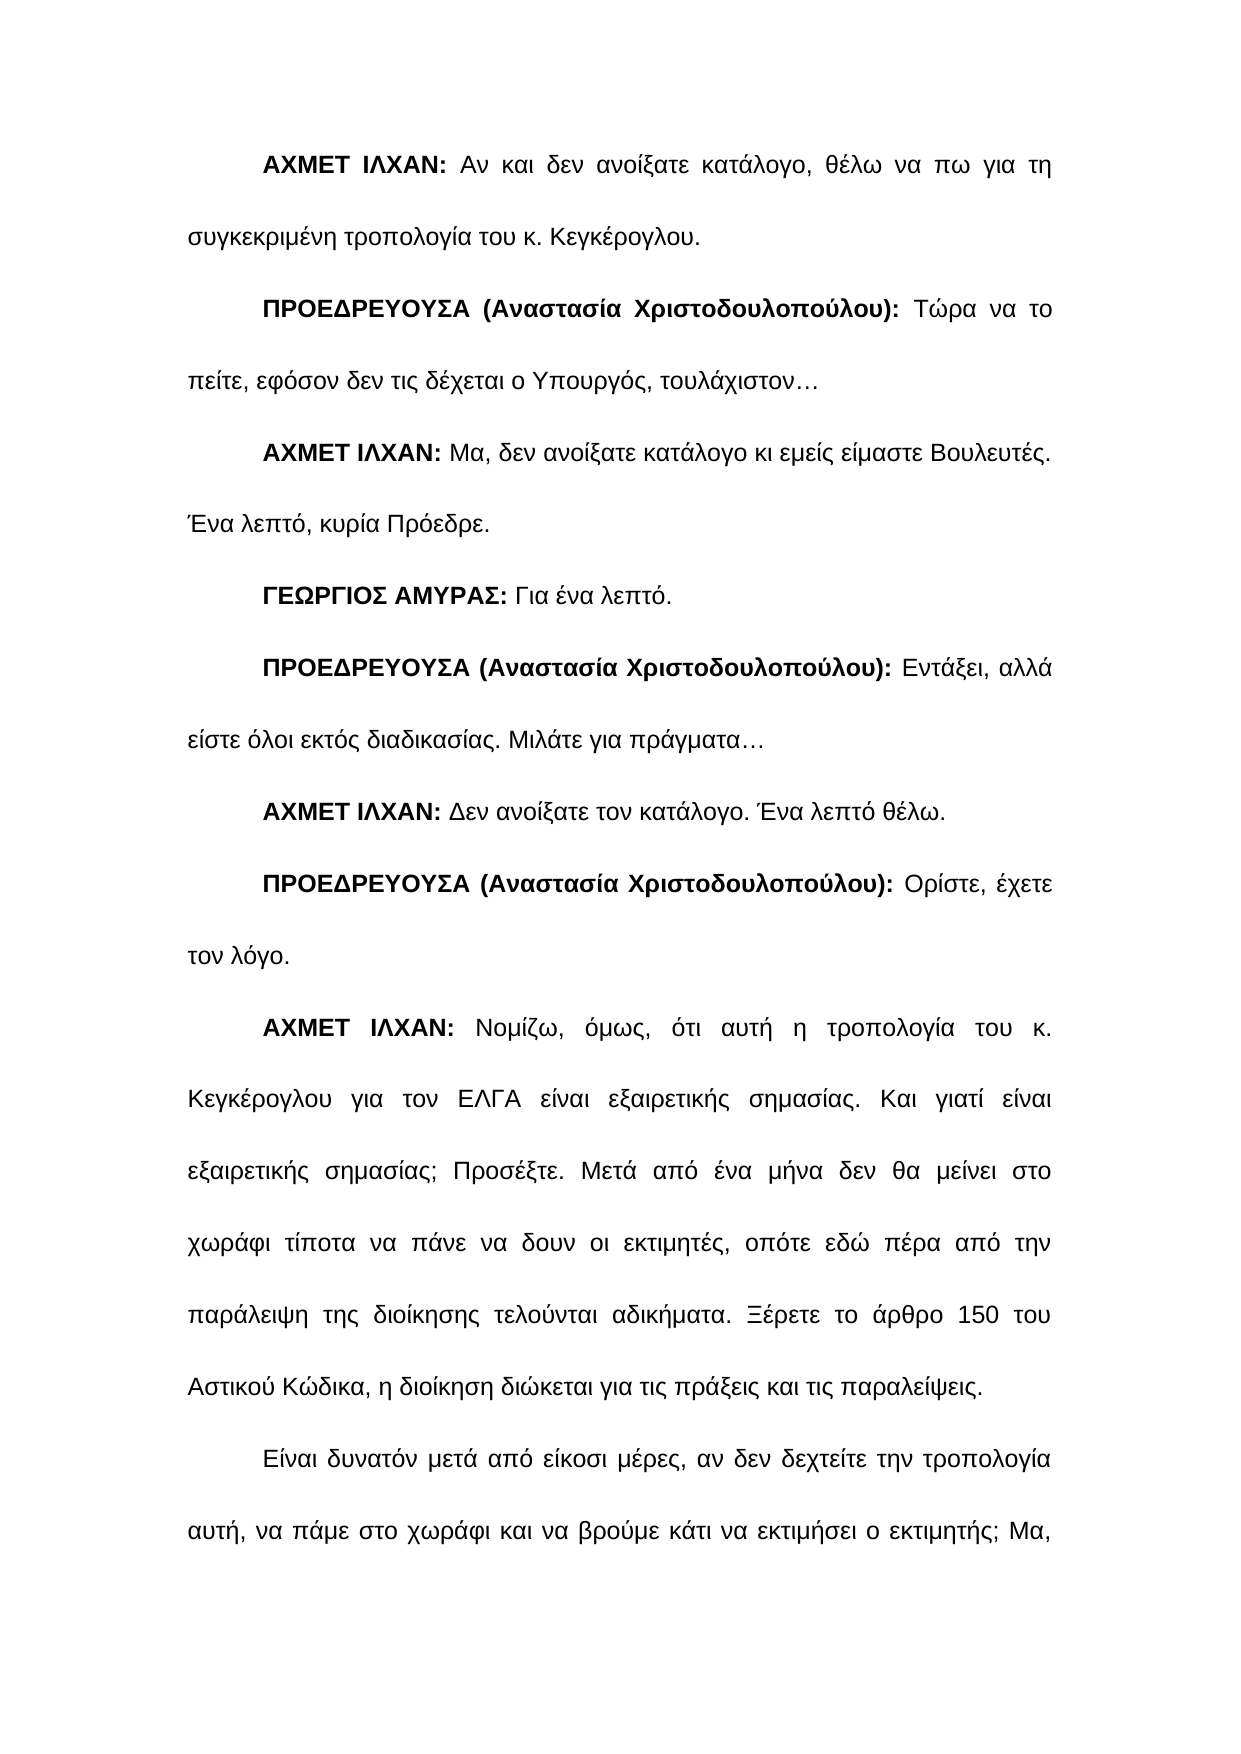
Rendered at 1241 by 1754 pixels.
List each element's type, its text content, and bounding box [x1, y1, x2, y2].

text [187, 1444, 1053, 1544]
text ΠΡΟΕΔΡΕΥΟΥΣΑ (Αναστασία Χριστοδουλοπούλου): Τώρα να το πείτε, εφόσον δεν τις δέχεται ο Υπουργός, τουλάχιστον… [187, 294, 1053, 394]
text ΓΕΩΡΓΙΟΣ ΑΜΥΡΑΣ: Για ένα λεπτό. [187, 581, 1053, 610]
text ΑΧΜΕΤ ΙΛΧΑΝ: Δεν ανοίξατε τον κατάλογο. Ένα λεπτό θέλω. [187, 797, 1053, 826]
text ΑΧΜΕΤ ΙΛΧΑΝ: Νομίζω, όμως, ότι αυτή η τροπολογία του κ. Κεγκέρογλου για τον ΕΛΓΑ είναι εξαιρετικής σημασίας. Και γιατί είναι εξαιρετικής σημασίας; Προσέξτε. Μετά από ένα μήνα δεν θα μείνει στο χωράφι τίποτα να πάνε να δουν οι εκτιμητές, οπότε εδώ πέρα από την παράλειψη της διοίκησης τελούνται αδικήματα. Ξέρετε το άρθρο 150 του Αστικού Κώδικα, η διοίκηση διώκεται για τις πράξεις και τις παραλείψεις. [187, 1012, 1053, 1401]
text ΠΡΟΕΔΡΕΥΟΥΣΑ (Αναστασία Χριστοδουλοπούλου): Ορίστε, έχετε τον λόγο. [187, 869, 1053, 969]
text ΠΡΟΕΔΡΕΥΟΥΣΑ (Αναστασία Χριστοδουλοπούλου): Εντάξει, αλλά είστε όλοι εκτός διαδικασίας. Μιλάτε για πράγματα… [187, 653, 1053, 754]
text ΑΧΜΕΤ ΙΛΧΑΝ: Μα, δεν ανοίξατε κατάλογο κι εμείς είμαστε Βουλευτές. Ένα λεπτό, κυρία Πρόεδρε. [187, 437, 1053, 538]
text ΑΧΜΕΤ ΙΛΧΑΝ: Αν και δεν ανοίξατε κατάλογο, θέλω να πω για τη συγκεκριμένη τροπολογία του κ. Κεγκέρογλου. [187, 150, 1053, 251]
